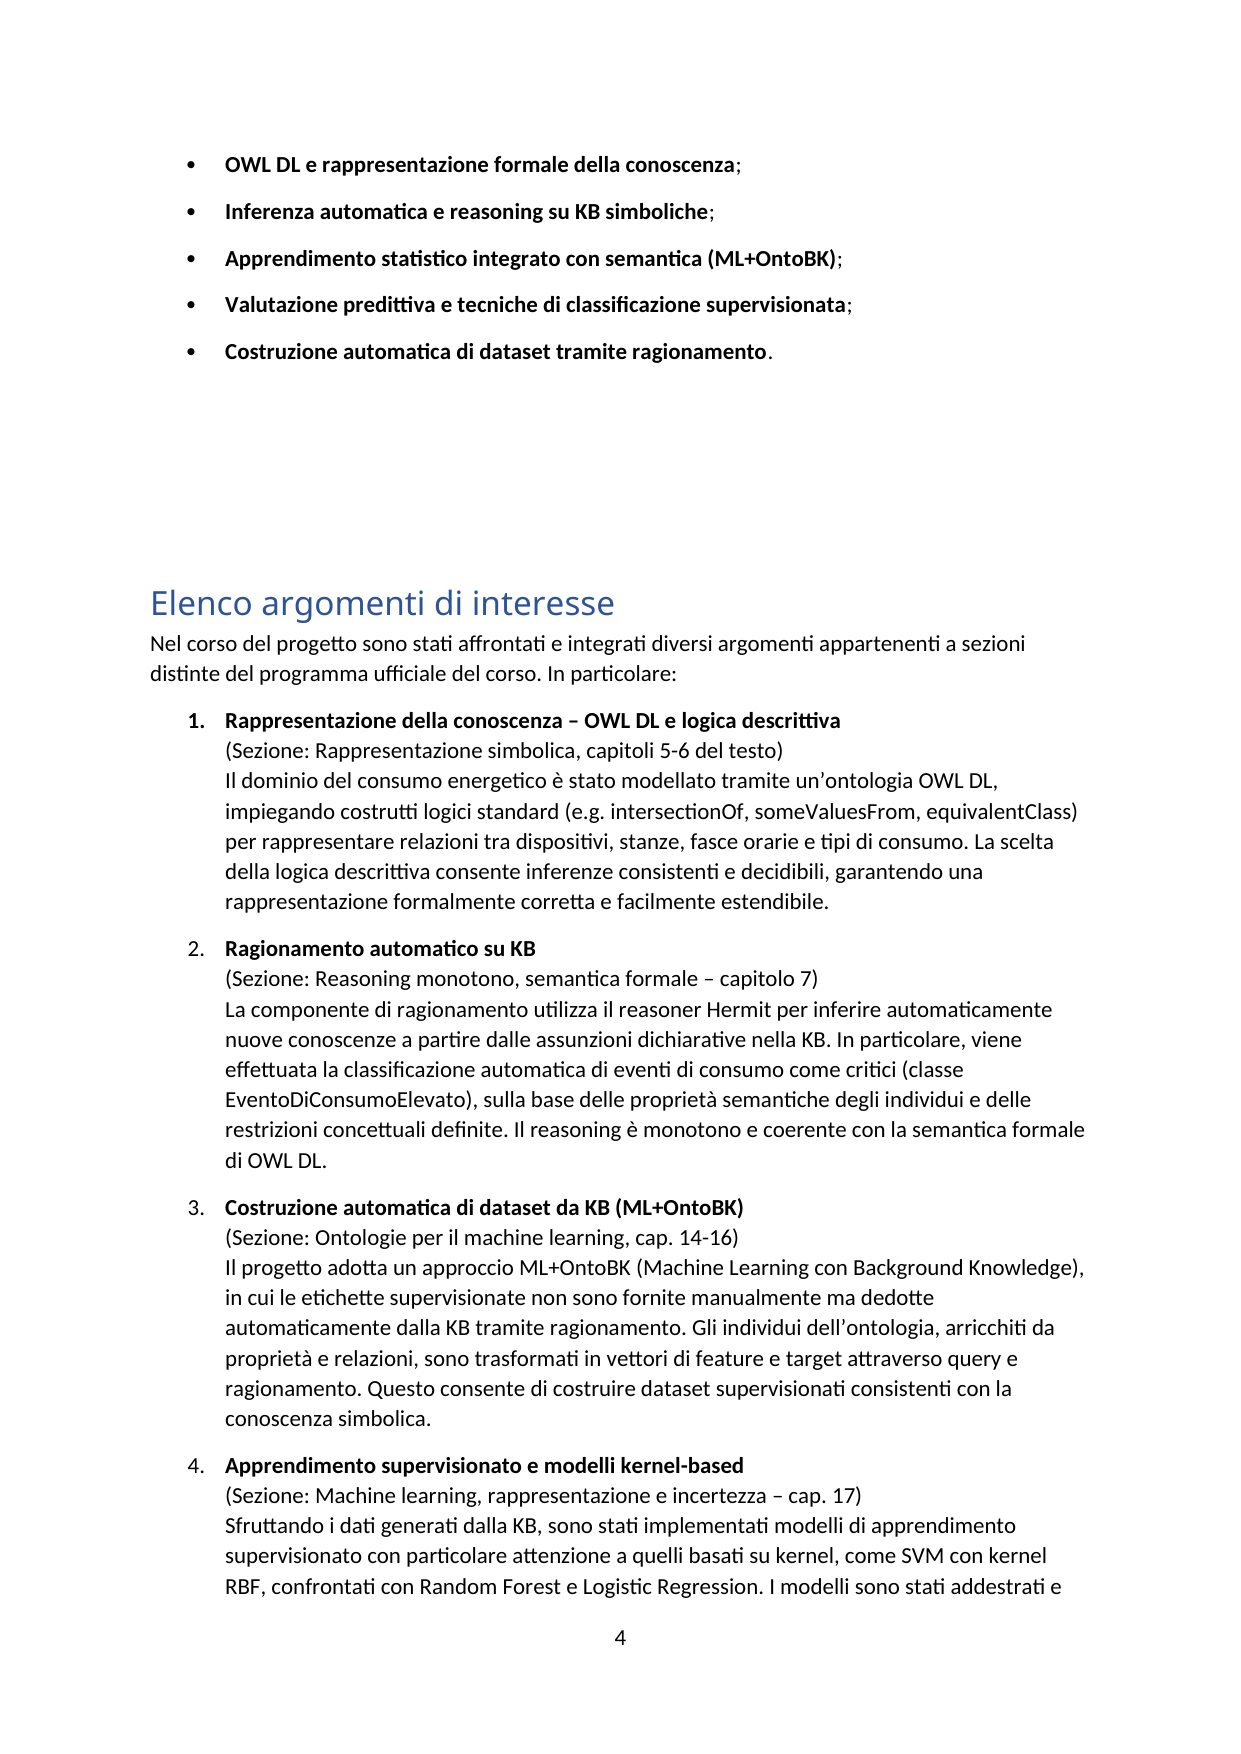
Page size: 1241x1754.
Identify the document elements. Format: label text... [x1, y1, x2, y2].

list Valutazione predittiva e tecniche di classificazione supervisionata; [187, 291, 1090, 319]
list Costruzione automatica di dataset da KB (ML+OntoBK) (Sezione: Ontologie per il machine learning, cap. 14-16) Il progetto adotta un approccio ML+OntoBK (Machine Learning con Background Knowledge), in cui le etichette supervisionate non sono fornite manualmente ma dedotte automaticamente dalla KB tramite ragionamento. Gli individui dell’ontologia, arricchiti da proprietà e relazioni, sono trasformati in vettori di feature e target attraverso query e ragionamento. Questo consente di costruire dataset supervisionati consistenti con la conoscenza simbolica. [187, 1193, 1090, 1432]
text Nel corso del progetto sono stati affrontati e integrati diversi argomenti appartenenti a sezioni distinte del programma ufficiale del corso. In particolare: [150, 629, 1090, 687]
list Apprendimento statistico integrato con semantica (ML+OntoBK); [187, 244, 1090, 272]
subtitle Elenco argomenti di interesse [150, 580, 1090, 626]
list Ragionamento automatico su KB (Sezione: Reasoning monotono, semantica formale – capitolo 7) La componente di ragionamento utilizza il reasoner Hermit per inferire automaticamente nuove conoscenze a partire dalle assunzioni dichiarative nella KB. In particolare, viene effettuata la classificazione automatica di eventi di consumo come critici (classe EventoDiConsumoElevato), sulla base delle proprietà semantiche degli individui e delle restrizioni concettuali definite. Il reasoning è monotono e coerente con la semantica formale di OWL DL. [187, 934, 1090, 1174]
list Costruzione automatica di dataset tramite ragionamento. [187, 337, 1090, 366]
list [187, 1451, 1090, 1600]
list Rappresentazione della conoscenza – OWL DL e logica descrittiva (Sezione: Rappresentazione simbolica, capitoli 5-6 del testo) Il dominio del consumo energetico è stato modellato tramite un’ontologia OWL DL, impiegando costrutti logici standard (e.g. intersectionOf, someValuesFrom, equivalentClass) per rappresentare relazioni tra dispositivi, stanze, fasce orarie e tipi di consumo. La scelta della logica descrittiva consente inferenze consistenti e decidibili, garantendo una rappresentazione formalmente corretta e facilmente estendibile. [187, 706, 1090, 916]
list OWL DL e rappresentazione formale della conoscenza; [187, 150, 1090, 178]
list Inferenza automatica e reasoning su KB simboliche; [187, 197, 1090, 225]
